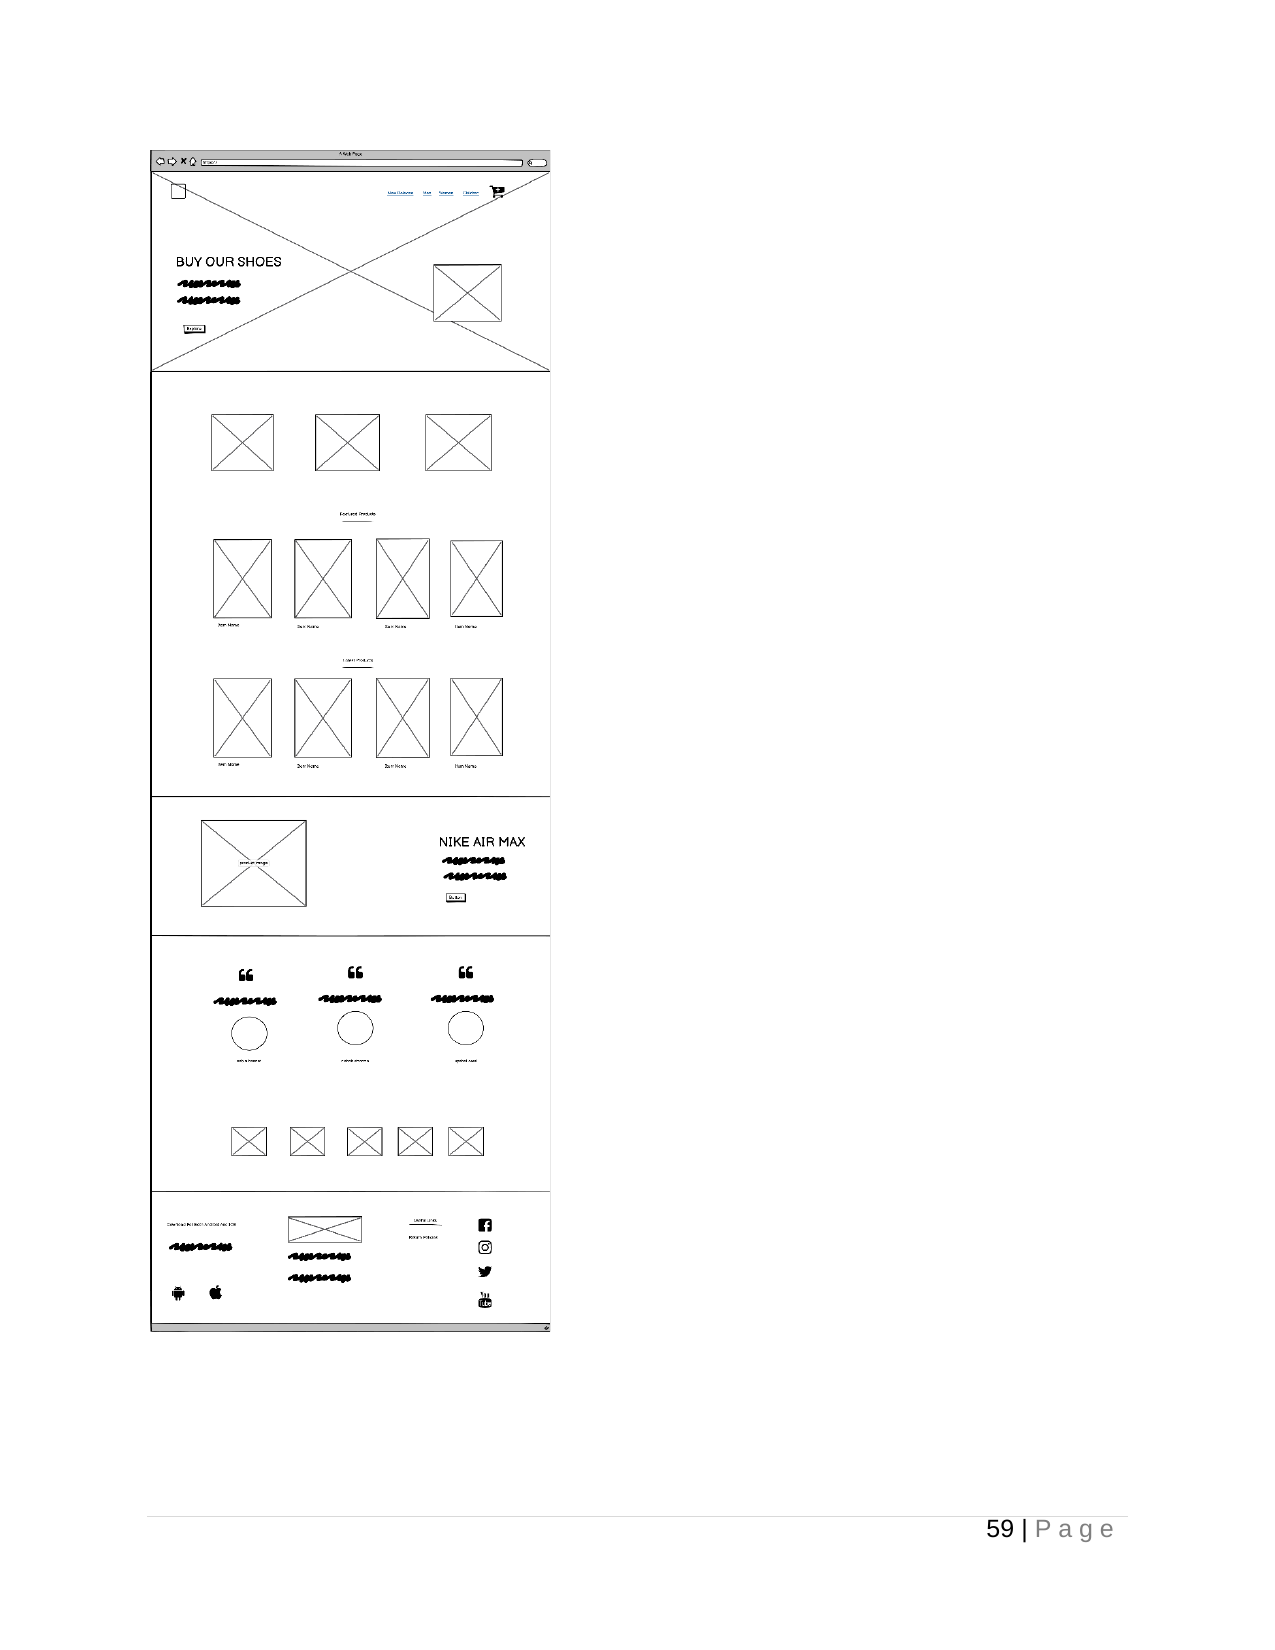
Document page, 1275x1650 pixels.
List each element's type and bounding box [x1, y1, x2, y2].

picture [150, 150, 550, 1332]
